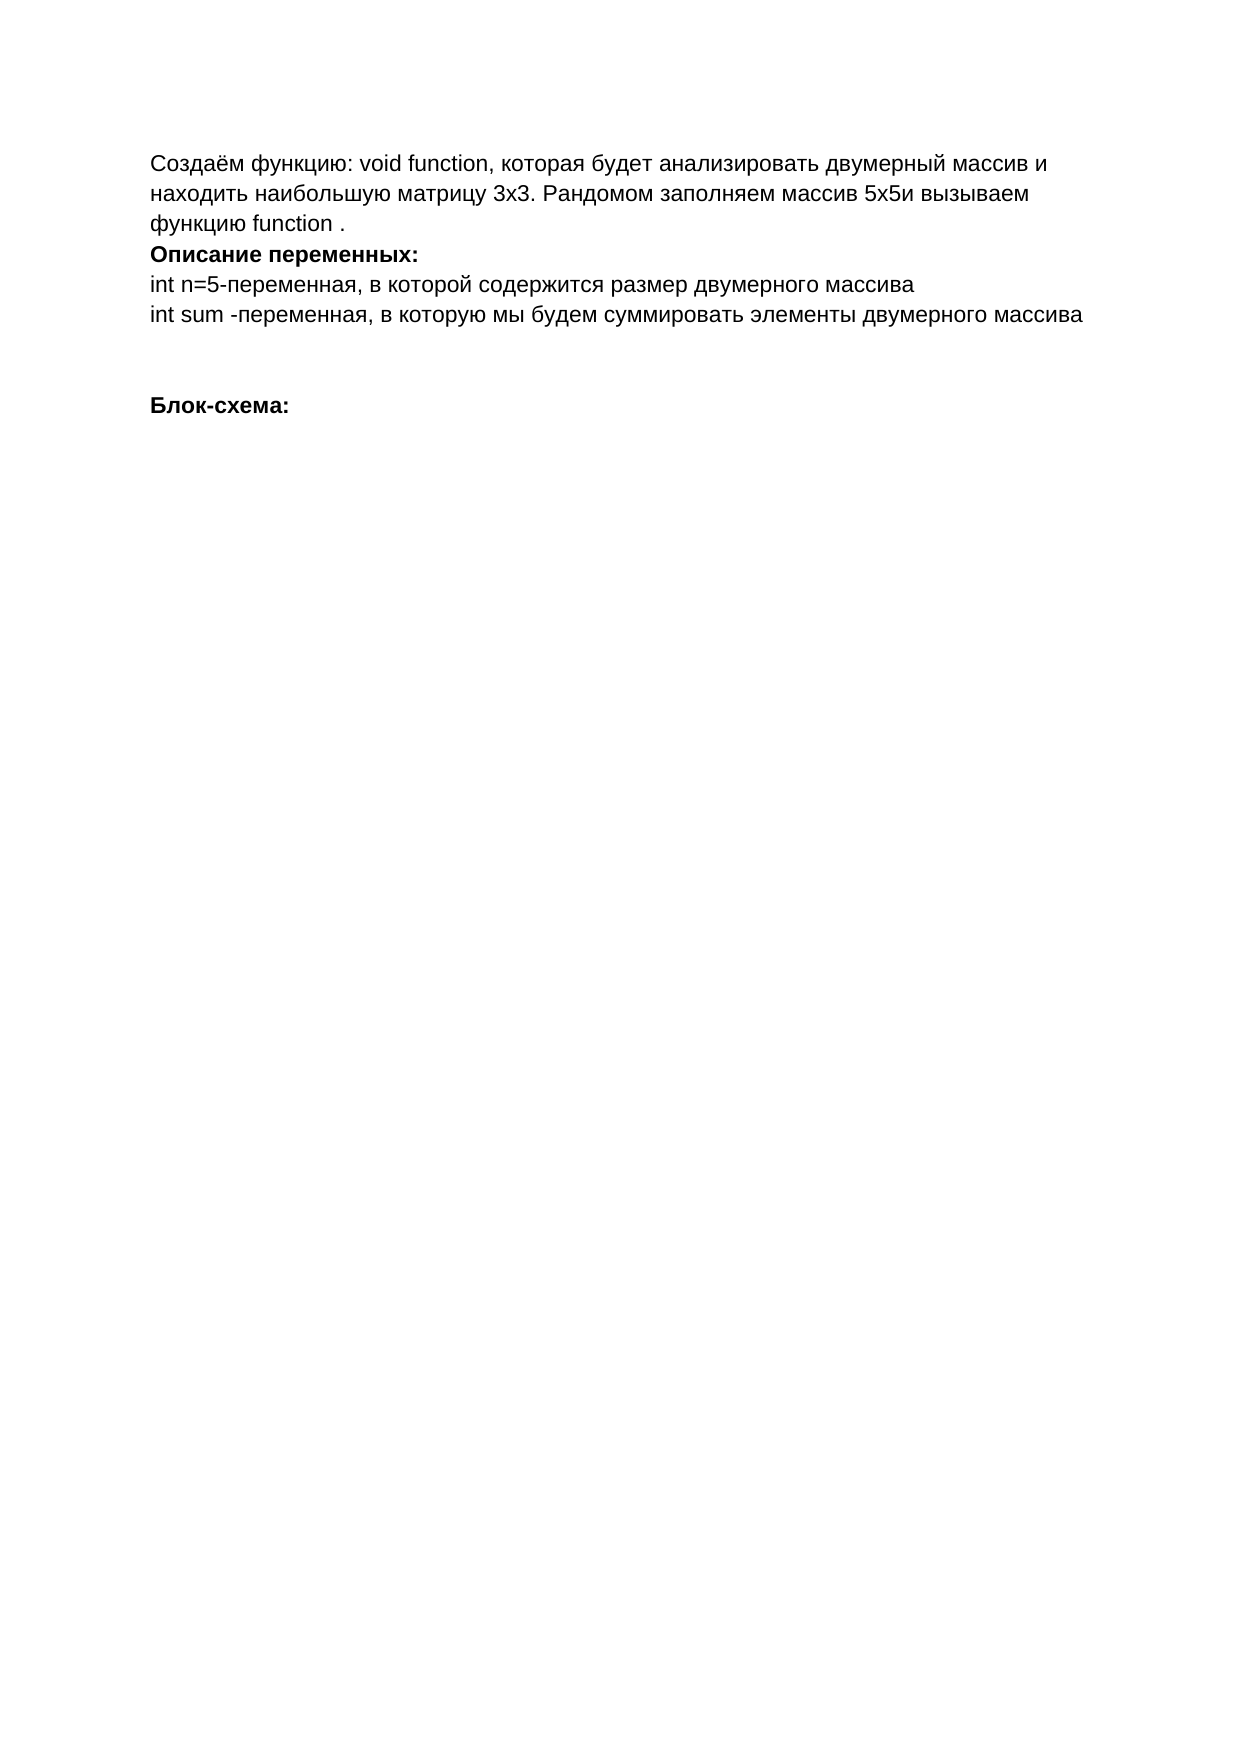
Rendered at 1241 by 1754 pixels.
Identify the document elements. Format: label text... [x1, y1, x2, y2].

text int n=5-переменная, в которой содержится размер двумерного массива [150, 271, 1090, 297]
text Блок-схема: [150, 392, 1090, 418]
text Описание переменных: [150, 241, 1090, 267]
text Создаём функцию: void function, которая будет анализировать двумерный массив и находить наибольшую матрицу 3x3. Рандомом заполняем массив 5x5и вызываем функцию function . [150, 150, 1090, 237]
text int sum -переменная, в которую мы будем суммировать элементы двумерного массива [150, 301, 1090, 327]
